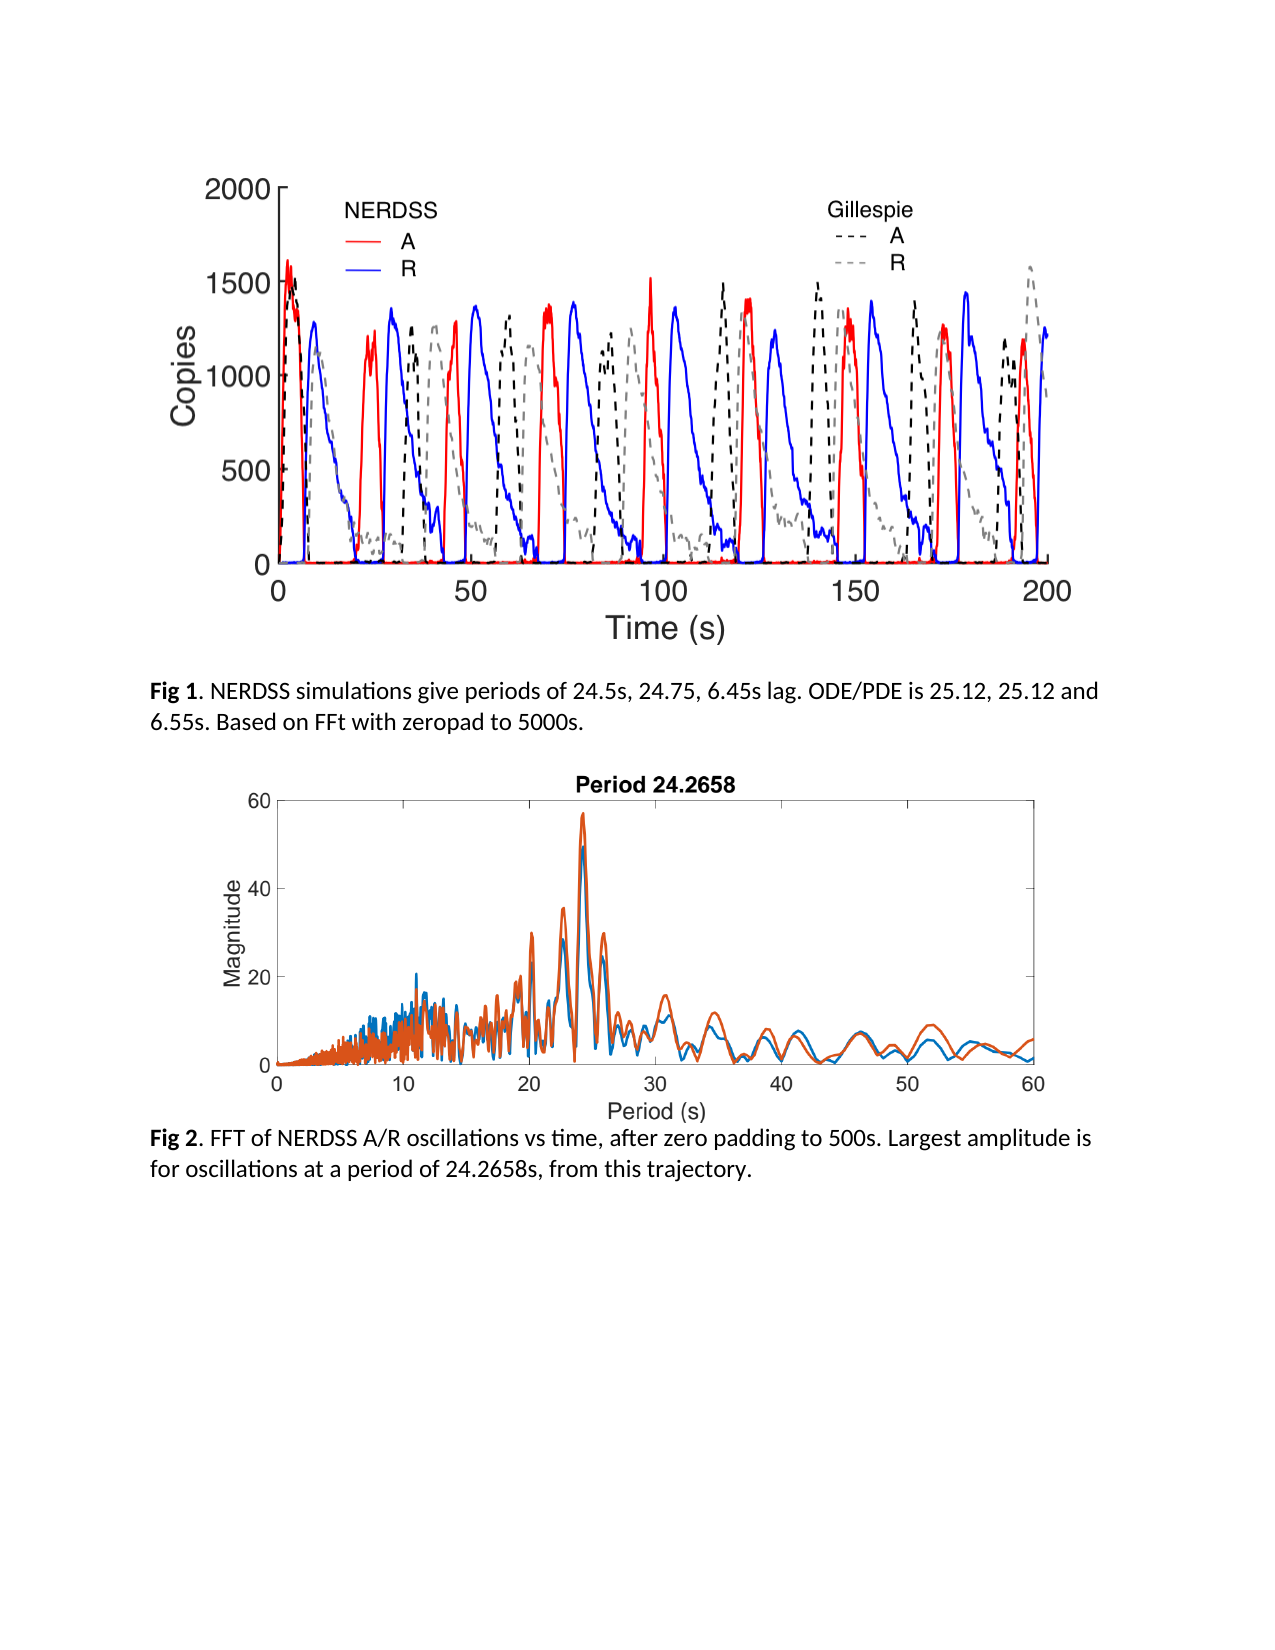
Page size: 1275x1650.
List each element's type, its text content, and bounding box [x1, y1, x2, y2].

text Fig 1. NERDSS simulations give periods of 24.5s, 24.75, 6.45s lag. ODE/PDE is 25.12, 25.12 and 6.55s. Based on FFt with zeropad to 5000s. [150, 676, 1125, 737]
picture [150, 150, 1089, 645]
text Fig 2. FFT of NERDSS A/R oscillations vs time, after zero padding to 500s. Largest amplitude is for oscillations at a period of 24.2658s, from this trajectory. [150, 1123, 1125, 1183]
